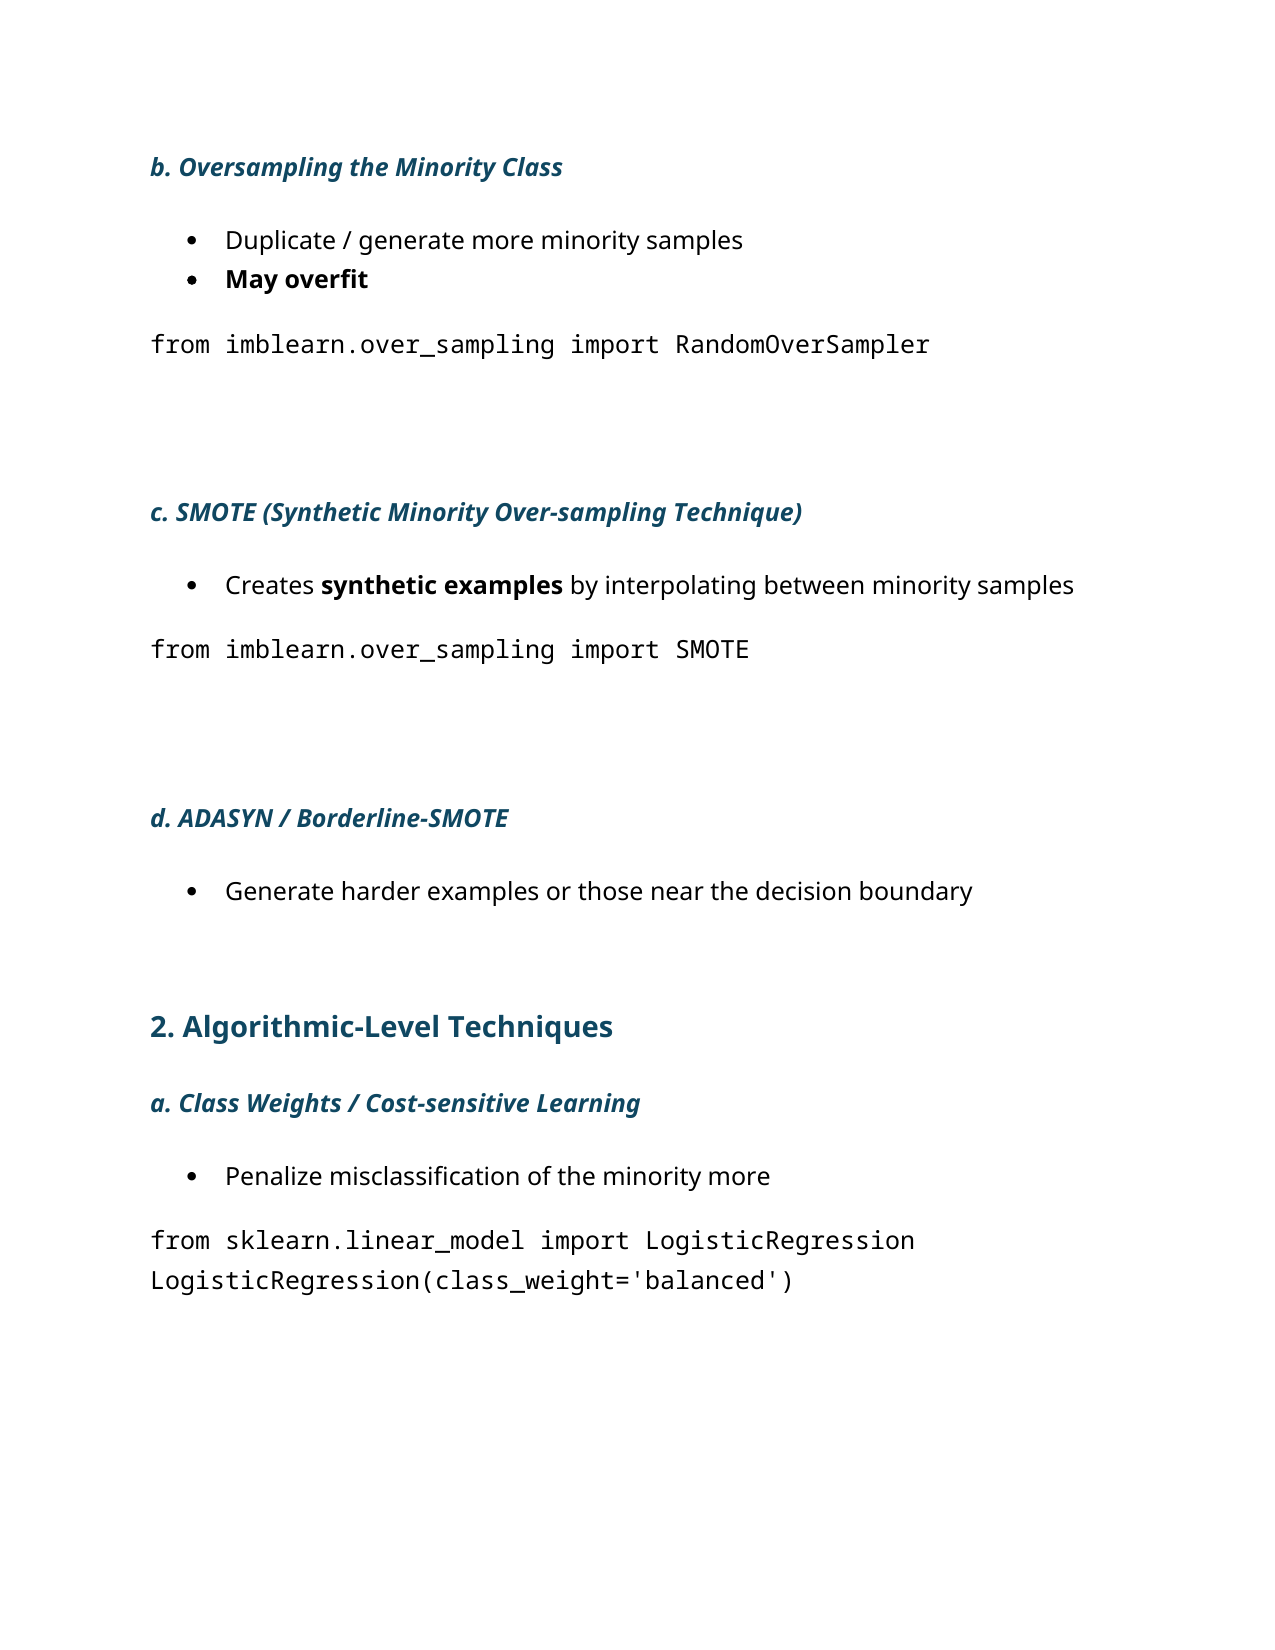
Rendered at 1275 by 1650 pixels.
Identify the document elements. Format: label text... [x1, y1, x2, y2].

subtitle a. Class Weights / Cost-sensitive Learning [150, 1086, 1125, 1120]
list Creates synthetic examples by interpolating between minority samples [187, 568, 1125, 602]
subtitle d. ADASYN / Borderline-SMOTE [150, 801, 1125, 834]
subtitle b. Oversampling the Minority Class [150, 150, 1125, 184]
text from imblearn.over_sampling import SMOTE [150, 632, 1125, 706]
subtitle 2. Algorithmic-Level Techniques [150, 1006, 1125, 1046]
list Penalize misclassification of the minority more [187, 1158, 1125, 1192]
text from sklearn.linear_model import LogisticRegression LogisticRegression(class_weight='balanced') [150, 1223, 1125, 1336]
list Duplicate / generate more minority samples [187, 223, 1125, 257]
list Generate harder examples or those near the decision boundary [187, 873, 1125, 907]
text from imblearn.over_sampling import RandomOverSampler [150, 327, 1125, 400]
list May overfit [187, 262, 1125, 296]
subtitle c. SMOTE (Synthetic Minority Over-sampling Technique) [150, 495, 1125, 529]
